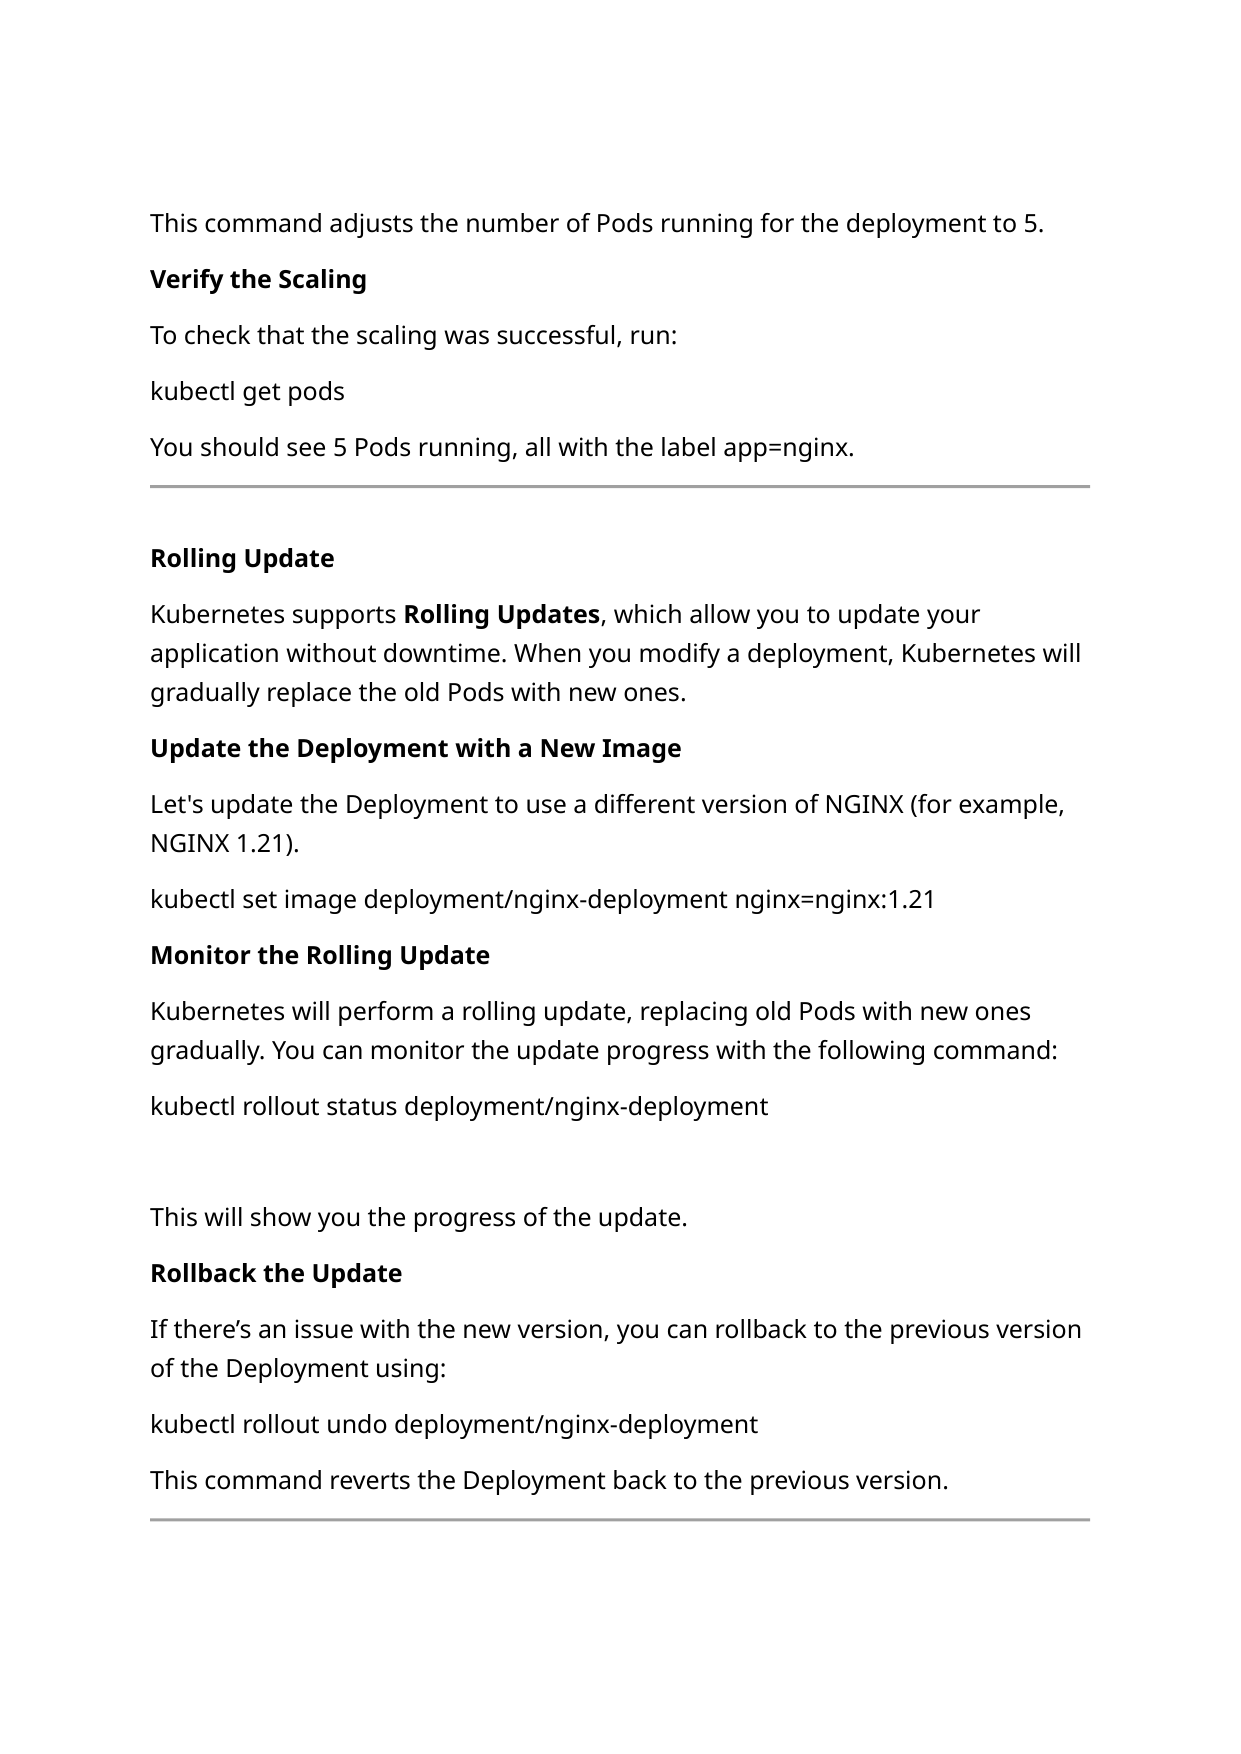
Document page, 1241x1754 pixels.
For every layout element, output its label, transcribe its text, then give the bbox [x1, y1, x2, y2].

text If there’s an issue with the new version, you can rollback to the previous version of the Deployment using: [150, 1312, 1090, 1385]
text kubectl rollout status deployment/nginx-deployment [150, 1088, 1090, 1122]
text Monitor the Rolling Update [150, 937, 1090, 972]
text You should see 5 Pods running, all with the label app=nginx. [150, 429, 1090, 463]
text This will show you the progress of the update. [150, 1200, 1090, 1234]
text To check that the scaling was successful, run: [150, 317, 1090, 352]
text kubectl set image deployment/nginx-deployment nginx=nginx:1.21 [150, 882, 1090, 916]
text This command reverts the Deployment back to the previous version. [150, 1462, 1090, 1497]
text kubectl get pods [150, 373, 1090, 407]
text This command adjusts the number of Pods running for the deployment to 5. [150, 206, 1090, 240]
text Update the Deployment with a New Image [150, 731, 1090, 765]
text kubectl rollout undo deployment/nginx-deployment [150, 1407, 1090, 1441]
text Kubernetes will perform a rolling update, replacing old Pods with new ones gradually. You can monitor the update progress with the following command: [150, 993, 1090, 1067]
text Kubernetes supports Rolling Updates, which allow you to update your application without downtime. When you modify a deployment, Kubernetes will gradually replace the old Pods with new ones. [150, 597, 1090, 709]
text Let's update the Deployment to use a different version of NGINX (for example, NGINX 1.21). [150, 787, 1090, 860]
text Rollback the Update [150, 1256, 1090, 1290]
text Rolling Update [150, 541, 1090, 575]
text Verify the Scaling [150, 262, 1090, 296]
